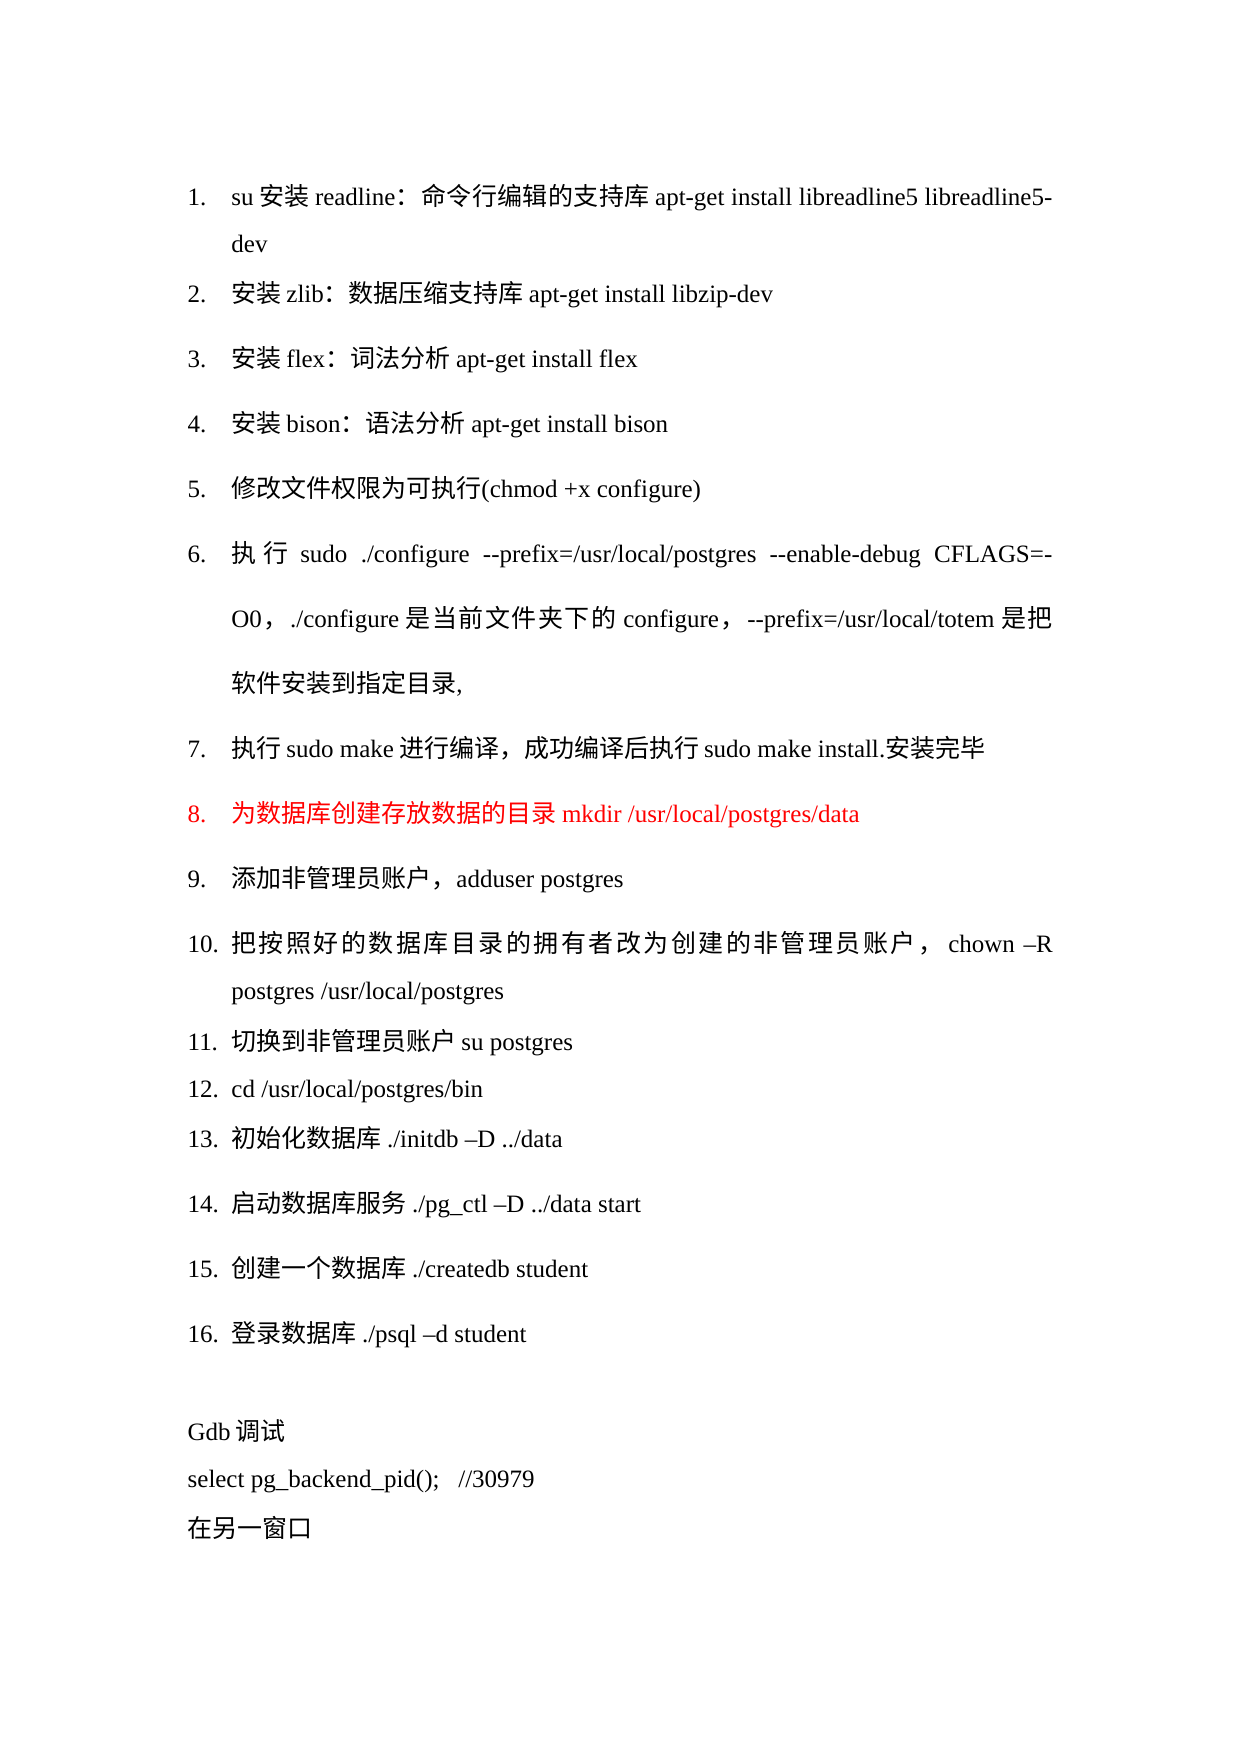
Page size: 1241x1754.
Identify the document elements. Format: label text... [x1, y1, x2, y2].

list 启动数据库服务 ./pg_ctl –D ../data start [187, 1169, 1053, 1234]
list 安装flex：词法分析 apt-get install flex [187, 324, 1053, 389]
list 为数据库创建存放数据的目录 mkdir /usr/local/postgres/data [187, 779, 1053, 844]
list su安装readline：命令行编辑的支持库apt-get install libreadline5 libreadline5-dev [187, 162, 1053, 259]
list 切换到非管理员账户su postgres [187, 1007, 1053, 1072]
text select pg_backend_pid(); //30979 [187, 1462, 1053, 1494]
list 初始化数据库 ./initdb –D ../data [187, 1104, 1053, 1169]
list 创建一个数据库 ./createdb student [187, 1234, 1053, 1299]
list 把按照好的数据库目录的拥有者改为创建的非管理员账户，chown –R postgres /usr/local/postgres [187, 909, 1053, 1007]
list 安装bison：语法分析 apt-get install bison [187, 389, 1053, 454]
list 执行sudo ./configure --prefix=/usr/local/postgres --enable-debug CFLAGS=-O0，./configure是当前文件夹下的configure，--prefix=/usr/local/totem是把软件安装到指定目录, [187, 519, 1053, 714]
list 修改文件权限为可执行(chmod +x configure) [187, 454, 1053, 519]
text 在另一窗口 [187, 1494, 1053, 1559]
list 执行sudo make进行编译，成功编译后执行sudo make install.安装完毕 [187, 714, 1053, 779]
text Gdb调试 [187, 1397, 1053, 1462]
list 登录数据库 ./psql –d student [187, 1299, 1053, 1364]
list 添加非管理员账户，adduser postgres [187, 844, 1053, 909]
list 安装zlib：数据压缩支持库apt-get install libzip-dev [187, 259, 1053, 324]
list cd /usr/local/postgres/bin [187, 1072, 1053, 1104]
